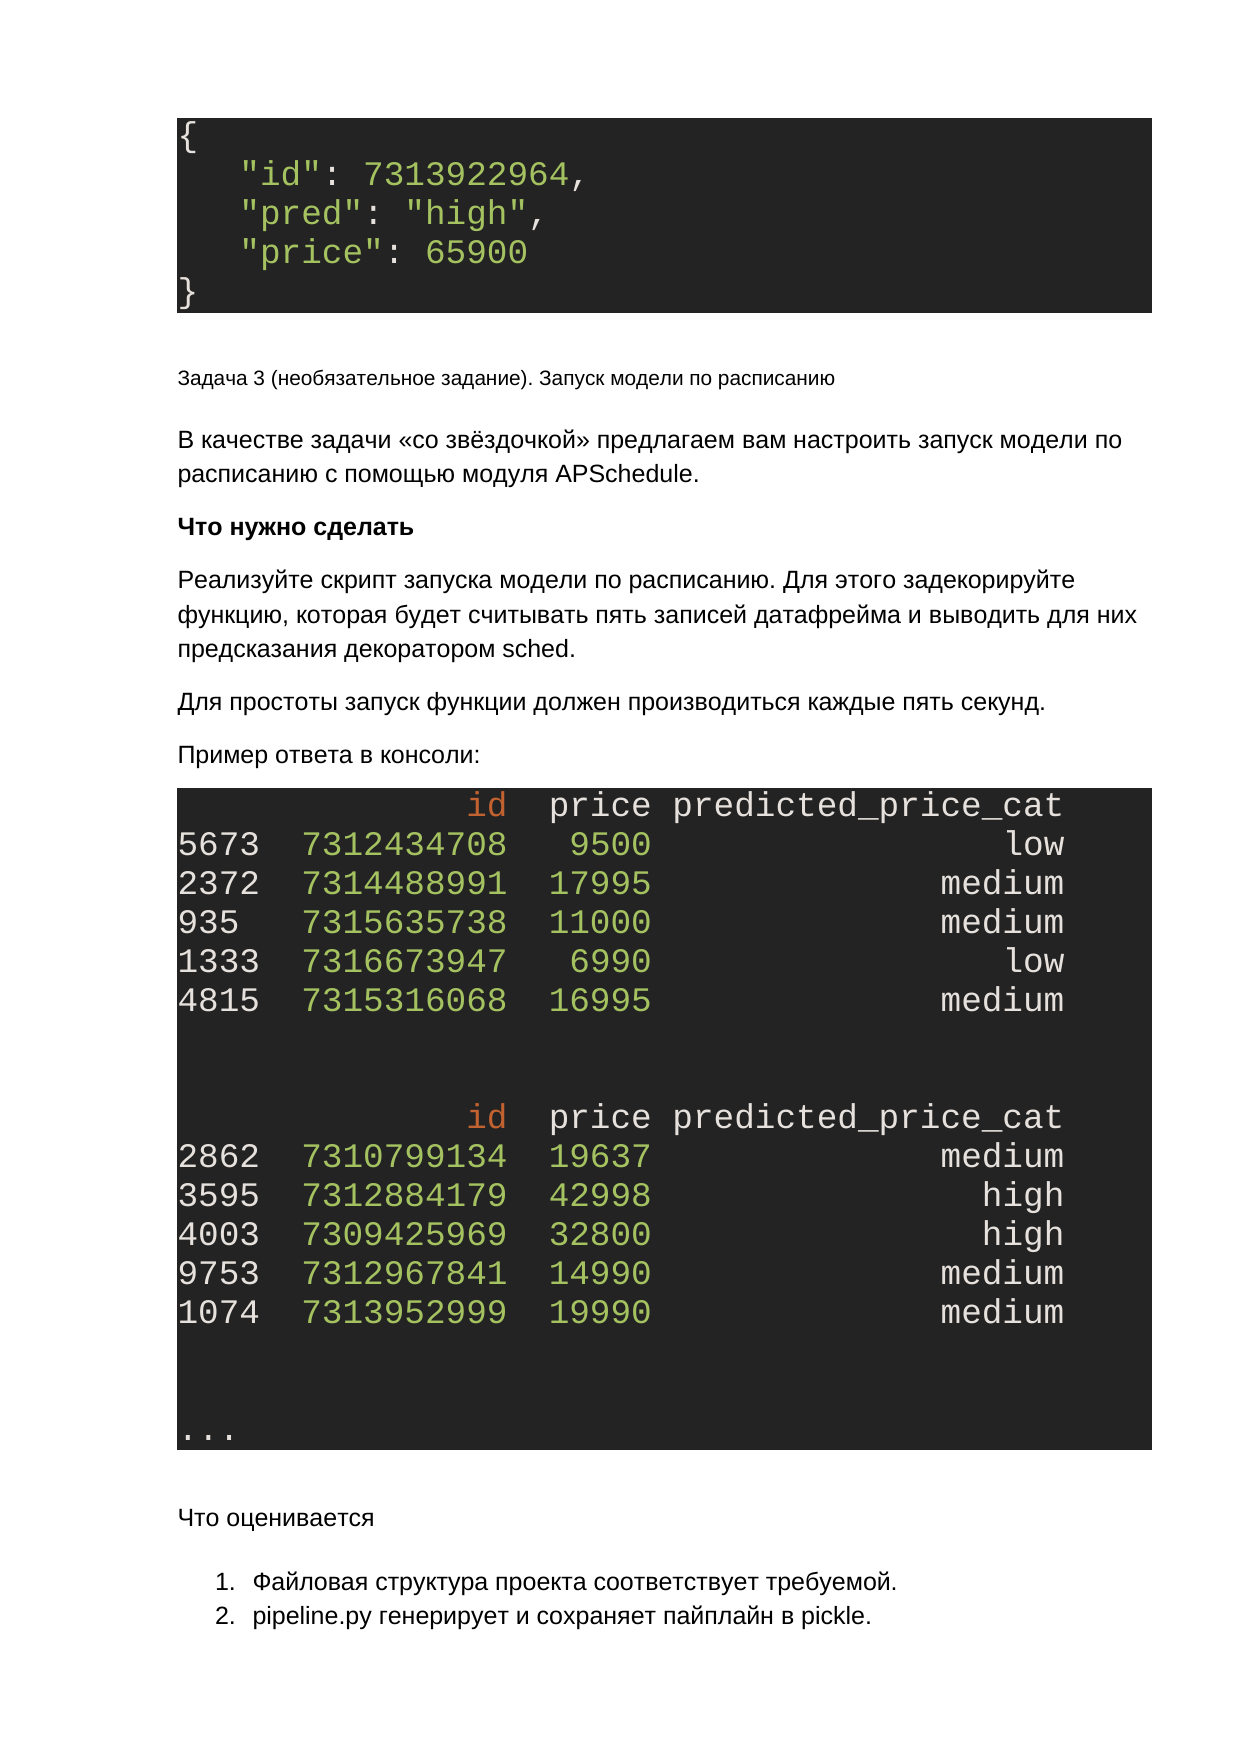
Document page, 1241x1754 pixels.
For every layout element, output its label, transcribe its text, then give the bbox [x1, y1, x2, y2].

text Задача 3 (необязательное задание). Запуск модели по расписанию [177, 366, 1152, 390]
list Файловая структура проекта соответствует требуемой. [215, 1561, 1152, 1596]
text В качестве задачи «со звёздочкой» предлагаем вам настроить запуск модели по расписанию с помощью модуля APSchedule. [177, 419, 1152, 488]
text { "id": 7313922964, "pred": "high", "price": 65900 } [177, 118, 1152, 313]
text Для простоты запуск функции должен производиться каждые пять секунд. [177, 682, 1152, 716]
text Что оценивается [177, 1503, 1152, 1532]
text Что нужно сделать [177, 507, 1152, 541]
list pipeline.py генерирует и сохраняет пайплайн в pickle. [215, 1596, 1152, 1630]
text Пример ответа в консоли: [177, 735, 1152, 769]
text id price predicted_price_cat 5673 7312434708 9500 low 2372 7314488991 17995 medium 935 7315635738 11000 medium 1333 7316673947 6990 low 4815 7315316068 16995 medium id price predicted_price_cat 2862 7310799134 19637 medium 3595 7312884179 42998 high 4003 7309425969 32800 high 9753 7312967841 14990 medium 1074 7313952999 19990 medium ... [177, 788, 1152, 1450]
text Реализуйте скрипт запуска модели по расписанию. Для этого задекорируйте функцию, которая будет считывать пять записей датафрейма и выводить для них предсказания декоратором sched. [177, 560, 1152, 663]
